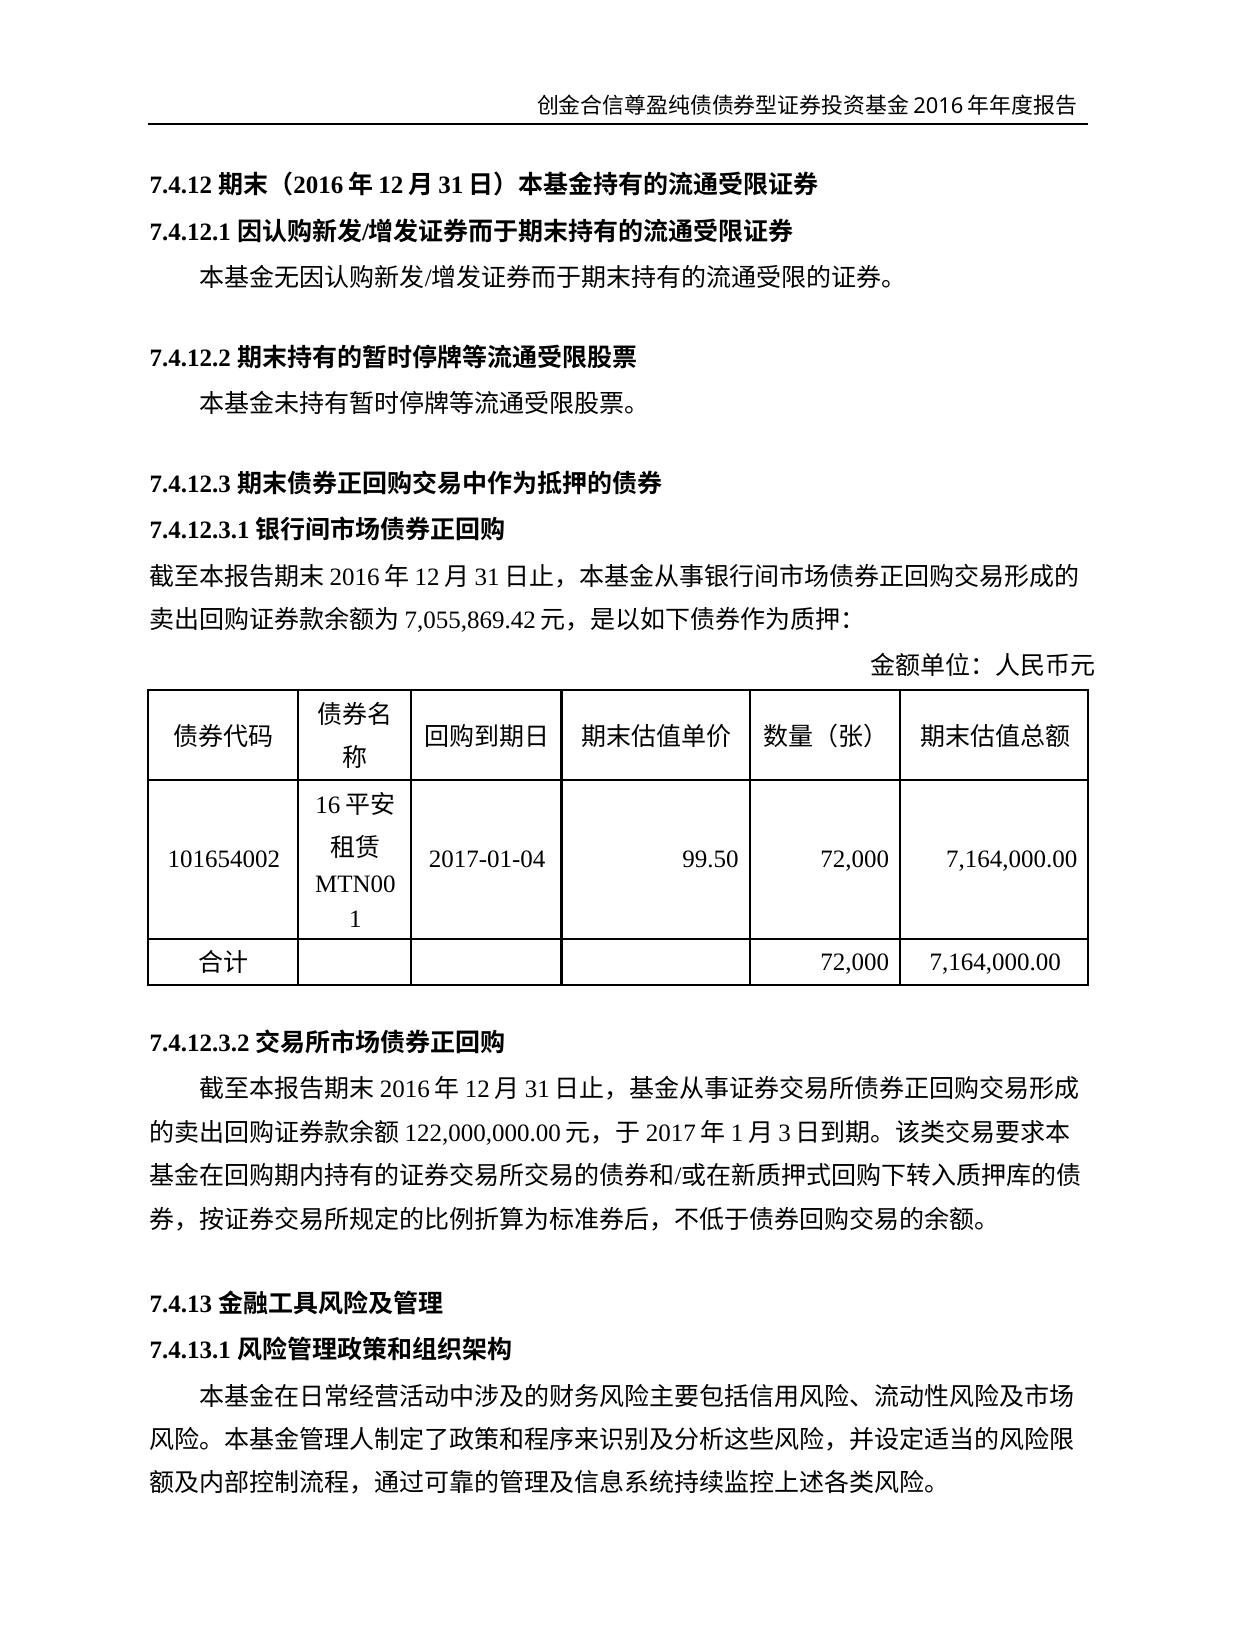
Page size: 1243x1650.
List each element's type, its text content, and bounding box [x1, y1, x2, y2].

table_header 债券名称 [299, 691, 410, 779]
table_cell 101654002 [149, 781, 297, 938]
table_cell 99.50 [563, 781, 749, 938]
table_cell [412, 940, 560, 984]
table_cell [563, 940, 749, 984]
table_cell [299, 940, 410, 984]
table_header 期末估值单价 [563, 691, 749, 779]
table_cell 16平安租赁MTN001 [299, 781, 410, 938]
table_header 期末估值总额 [901, 691, 1087, 779]
text 7.4.12.3.1 银行间市场债券正回购 [149, 509, 1094, 546]
table_header 数量（张） [751, 691, 899, 779]
text 本基金未持有暂时停牌等流通受限股票。 [149, 383, 1094, 420]
text 7.4.12.3.2 交易所市场债券正回购 [149, 1022, 1094, 1059]
text 截至本报告期末2016年12月31日止，基金从事证券交易所债券正回购交易形成的卖出回购证券款余额122,000,000.00元，于2017年1月3日到期。该类交易要求本基金在回购期内持有的证券交易所交易的债券和/或在新质押式回购下转入质押库的债券，按证券交易所规定的比例折算为标准券后，不低于债券回购交易的余额。 [149, 1069, 1094, 1235]
table_cell 72,000 [751, 781, 899, 938]
text 7.4.12 期末（2016年12月31日）本基金持有的流通受限证券 [149, 164, 1094, 201]
table_cell 合计 [149, 940, 297, 984]
text 金额单位：人民币元 [149, 646, 1094, 682]
text 7.4.12.3 期末债券正回购交易中作为抵押的债券 [149, 463, 1094, 499]
text 截至本报告期末2016年12月31日止，本基金从事银行间市场债券正回购交易形成的卖出回购证券款余额为7,055,869.42元，是以如下债券作为质押： [149, 556, 1094, 636]
text 本基金在日常经营活动中涉及的财务风险主要包括信用风险、流动性风险及市场风险。本基金管理人制定了政策和程序来识别及分析这些风险，并设定适当的风险限额及内部控制流程，通过可靠的管理及信息系统持续监控上述各类风险。 [149, 1376, 1094, 1499]
table_cell 2017-01-04 [412, 781, 560, 938]
table_header 债券代码 [149, 691, 297, 779]
table_cell 72,000 [751, 940, 899, 984]
table_cell 7,164,000.00 [901, 940, 1087, 984]
text 7.4.12.1 因认购新发/增发证券而于期末持有的流通受限证券 [149, 211, 1094, 247]
table_cell 7,164,000.00 [901, 781, 1087, 938]
text 7.4.13.1 风险管理政策和组织架构 [149, 1329, 1094, 1366]
text 7.4.13 金融工具风险及管理 [149, 1283, 1094, 1319]
text 7.4.12.2 期末持有的暂时停牌等流通受限股票 [149, 337, 1094, 373]
table_header 回购到期日 [412, 691, 560, 779]
text 本基金无因认购新发/增发证券而于期末持有的流通受限的证券。 [149, 257, 1094, 294]
